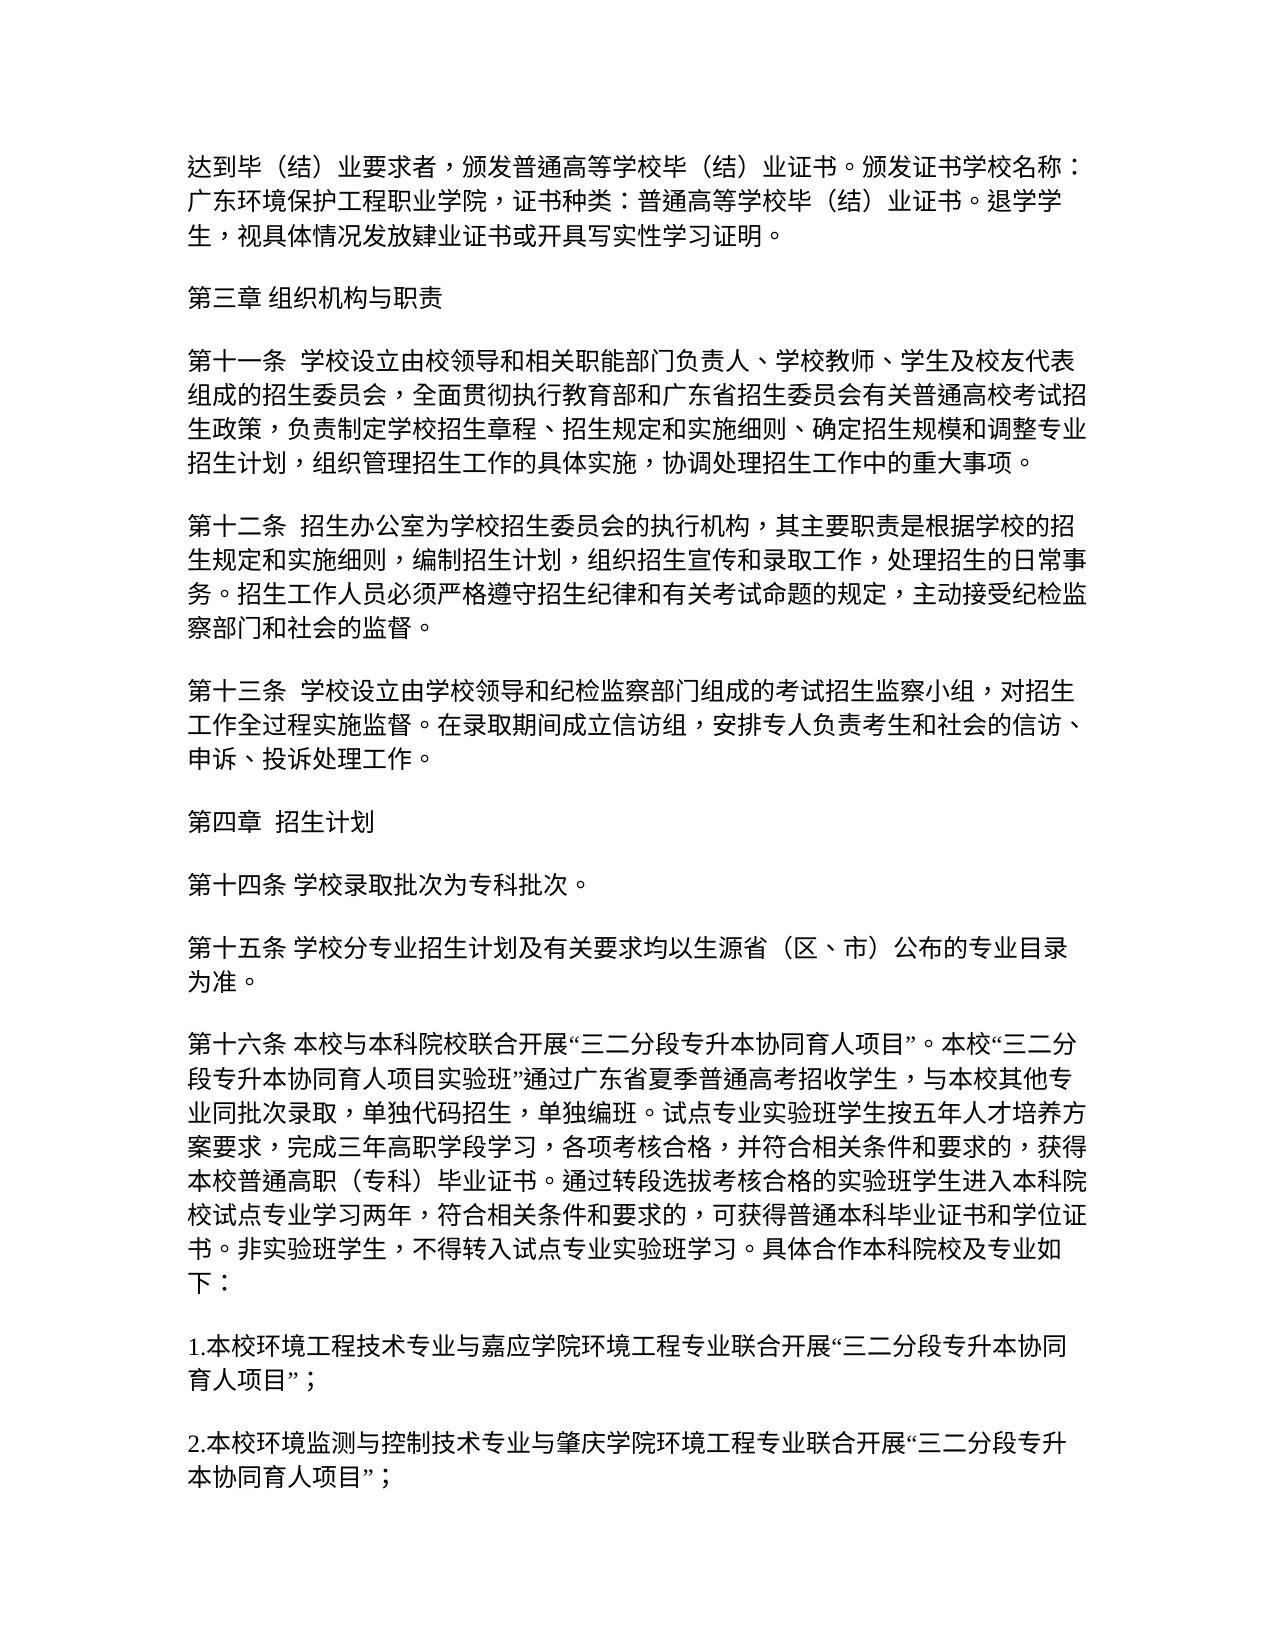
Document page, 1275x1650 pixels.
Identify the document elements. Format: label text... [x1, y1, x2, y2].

text 第十二条 招生办公室为学校招生委员会的执行机构，其主要职责是根据学校的招生规定和实施细则，编制招生计划，组织招生宣传和录取工作，处理招生的日常事务。招生工作人员必须严格遵守招生纪律和有关考试命题的规定，主动接受纪检监察部门和社会的监督。 [187, 509, 1087, 645]
text 第三章 组织机构与职责 [187, 281, 1087, 315]
text 第十五条 学校分专业招生计划及有关要求均以生源省（区、市）公布的专业目录为准。 [187, 930, 1087, 998]
text 第四章 招生计划 [187, 805, 1087, 839]
text 第十三条 学校设立由学校领导和纪检监察部门组成的考试招生监察小组，对招生工作全过程实施监督。在录取期间成立信访组，安排专人负责考生和社会的信访、申诉、投诉处理工作。 [187, 674, 1087, 776]
text 2.本校环境监测与控制技术专业与肇庆学院环境工程专业联合开展“三二分段专升本协同育人项目”； [187, 1425, 1087, 1493]
text 第十四条 学校录取批次为专科批次。 [187, 867, 1087, 902]
text 1.本校环境工程技术专业与嘉应学院环境工程专业联合开展“三二分段专升本协同育人项目”； [187, 1328, 1087, 1397]
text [187, 150, 1087, 252]
text 第十一条 学校设立由校领导和相关职能部门负责人、学校教师、学生及校友代表组成的招生委员会，全面贯彻执行教育部和广东省招生委员会有关普通高校考试招生政策，负责制定学校招生章程、招生规定和实施细则、确定招生规模和调整专业招生计划，组织管理招生工作的具体实施，协调处理招生工作中的重大事项。 [187, 344, 1087, 480]
text 第十六条 本校与本科院校联合开展“三二分段专升本协同育人项目”。本校“三二分段专升本协同育人项目实验班”通过广东省夏季普通高考招收学生，与本校其他专业同批次录取，单独代码招生，单独编班。试点专业实验班学生按五年人才培养方案要求，完成三年高职学段学习，各项考核合格，并符合相关条件和要求的，获得本校普通高职（专科）毕业证书。通过转段选拔考核合格的实验班学生进入本科院校试点专业学习两年，符合相关条件和要求的，可获得普通本科毕业证书和学位证书。非实验班学生，不得转入试点专业实验班学习。具体合作本科院校及专业如下： [187, 1027, 1087, 1300]
